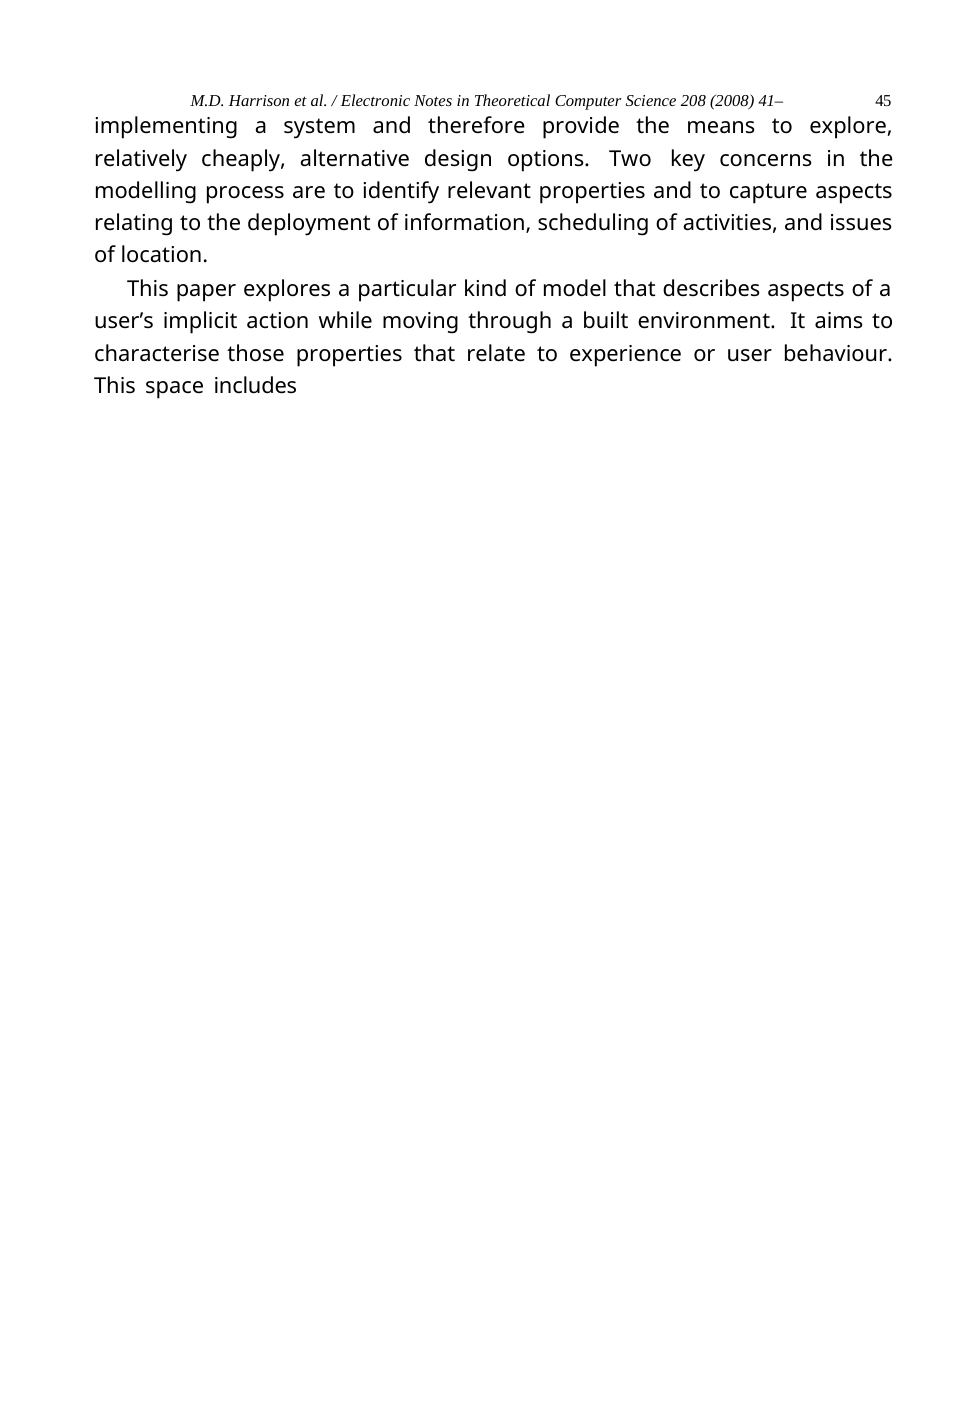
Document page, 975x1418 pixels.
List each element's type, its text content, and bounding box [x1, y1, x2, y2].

text This paper explores a particular kind of model that describes aspects of a user’s implicit action while moving through a built environment. It aims to characterise those properties that relate to experience or user behaviour. This space includes [94, 273, 893, 399]
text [94, 110, 893, 268]
